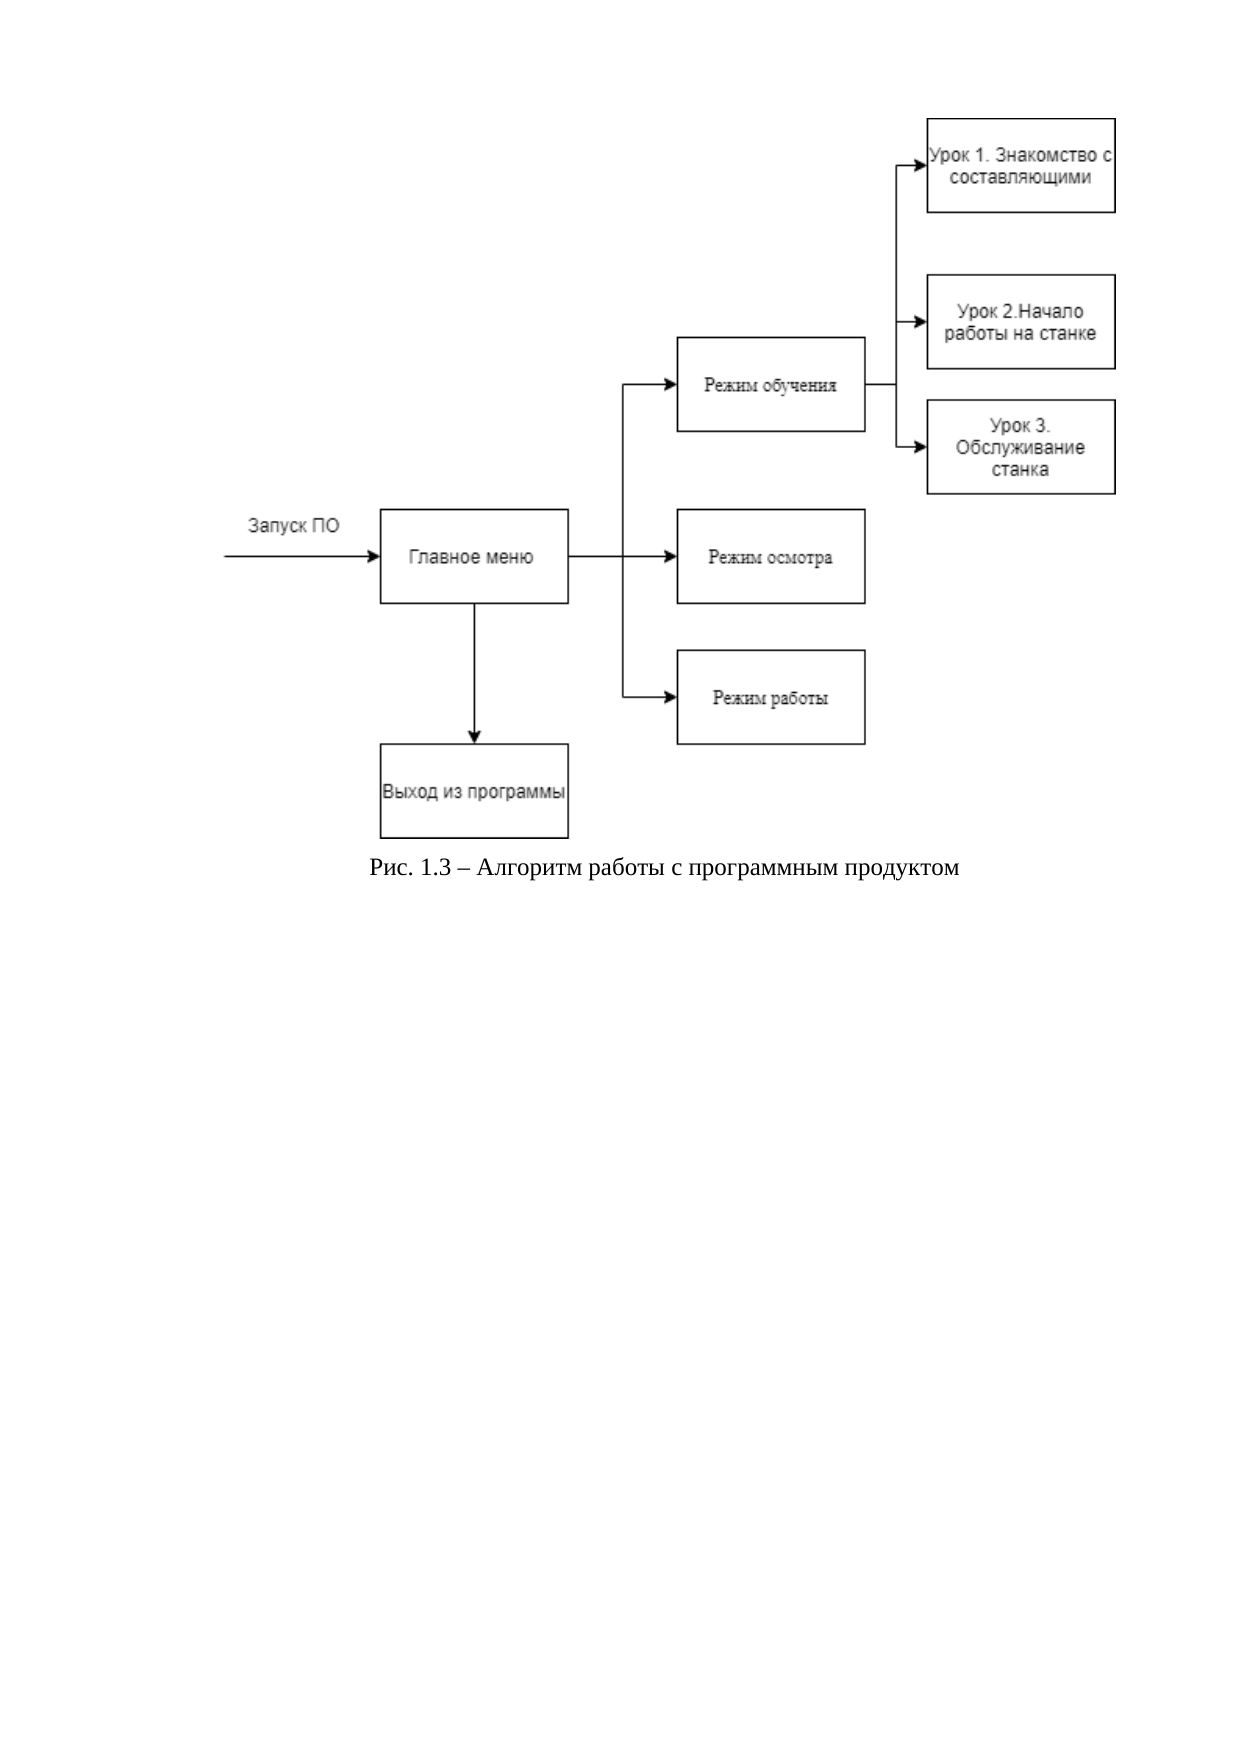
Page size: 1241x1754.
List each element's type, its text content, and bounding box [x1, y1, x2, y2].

picture [213, 118, 1116, 839]
list Рис. 1.3 – Алгоритм работы с программным продуктом [177, 852, 1152, 881]
